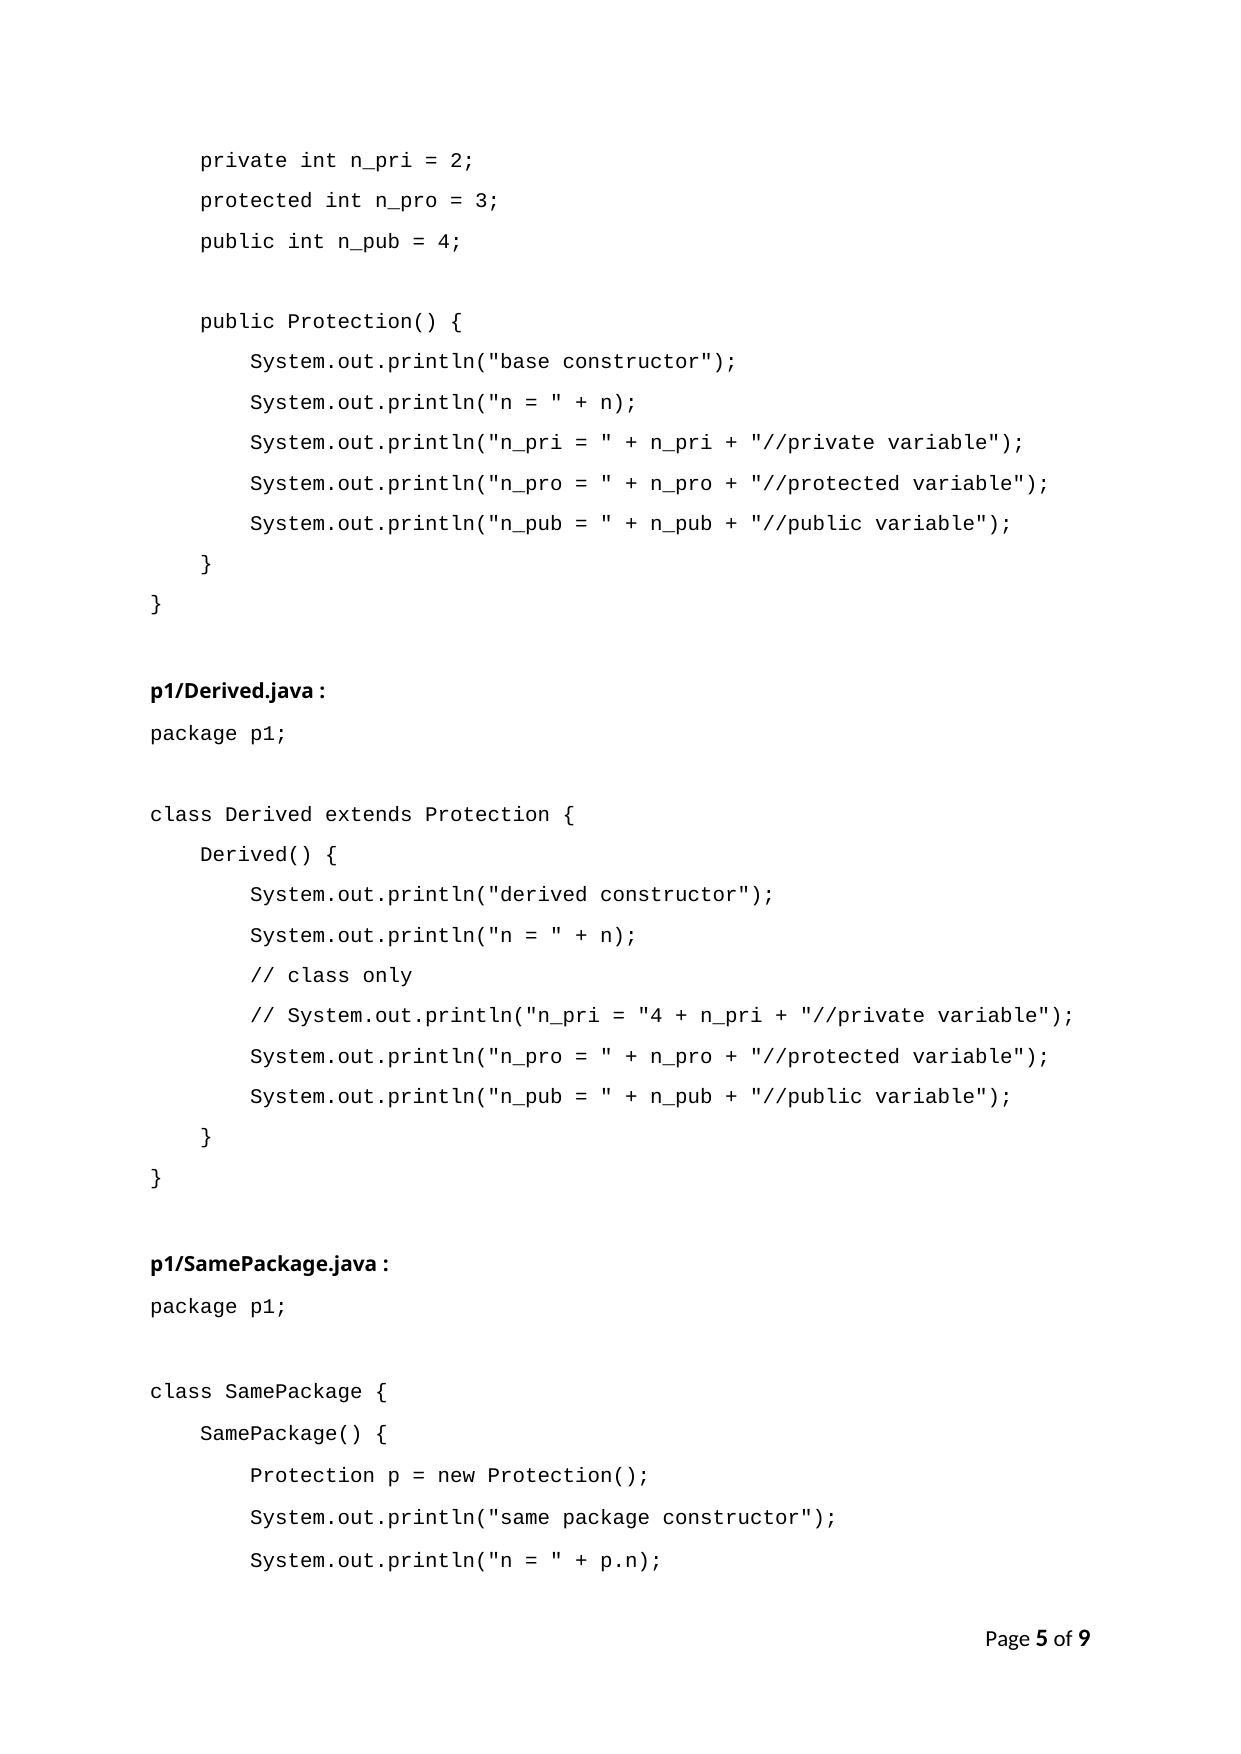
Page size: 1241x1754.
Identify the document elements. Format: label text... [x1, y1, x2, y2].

text } [150, 1126, 1090, 1150]
text } [150, 593, 1090, 617]
text class SamePackage { [150, 1381, 1090, 1404]
text System.out.println("same package constructor"); [150, 1507, 1090, 1531]
text System.out.println("n_pro = " + n_pro + "//protected variable"); [150, 472, 1090, 496]
text System.out.println("n = " + p.n); [150, 1549, 1090, 1573]
text package p1; [150, 1296, 1090, 1320]
text protected int n_pro = 3; [150, 190, 1090, 214]
text System.out.println("n = " + n); [150, 925, 1090, 948]
text System.out.println("n_pro = " + n_pro + "//protected variable"); [150, 1046, 1090, 1069]
text System.out.println("n_pri = " + n_pri + "//private variable"); [150, 432, 1090, 456]
text public Protection() { [150, 311, 1090, 335]
text Derived() { [150, 844, 1090, 868]
text package p1; [150, 723, 1090, 747]
text private int n_pri = 2; [150, 150, 1090, 174]
text p1/Derived.java : [150, 676, 1090, 704]
text class Derived extends Protection { [150, 804, 1090, 827]
text // System.out.println("n_pri = "4 + n_pri + "//private variable"); [150, 1005, 1090, 1029]
text System.out.println("n = " + n); [150, 392, 1090, 416]
text Protection p = new Protection(); [150, 1465, 1090, 1489]
text System.out.println("derived constructor"); [150, 884, 1090, 908]
text System.out.println("n_pub = " + n_pub + "//public variable"); [150, 513, 1090, 536]
text // class only [150, 965, 1090, 989]
text System.out.println("n_pub = " + n_pub + "//public variable"); [150, 1086, 1090, 1110]
text public int n_pub = 4; [150, 231, 1090, 254]
text System.out.println("base constructor"); [150, 352, 1090, 375]
text } [150, 553, 1090, 577]
text } [150, 1167, 1090, 1190]
text SamePackage() { [150, 1423, 1090, 1447]
text p1/SamePackage.java : [150, 1249, 1090, 1278]
